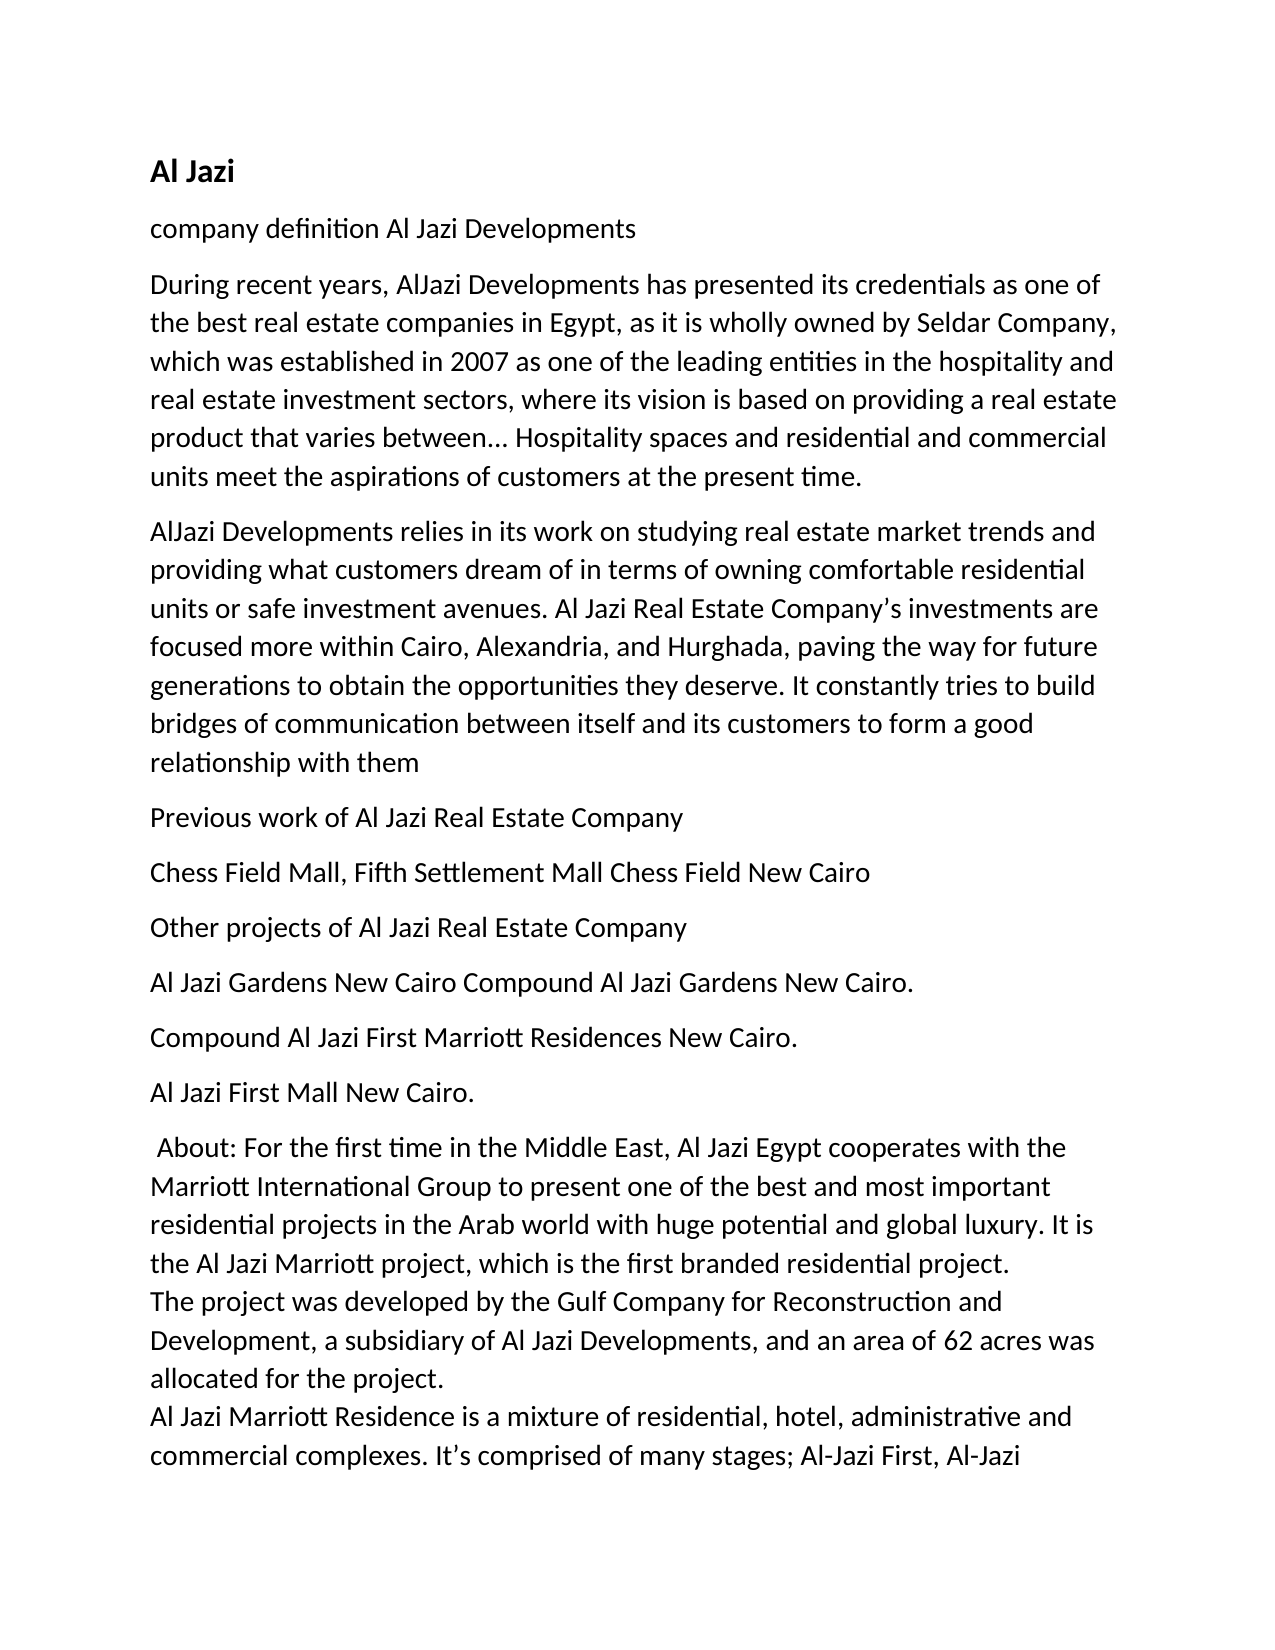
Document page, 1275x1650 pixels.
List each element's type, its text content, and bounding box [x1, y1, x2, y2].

text Previous work of Al Jazi Real Estate Company [150, 799, 1125, 834]
text Chess Field Mall, Fifth Settlement Mall Chess Field New Cairo [150, 854, 1125, 889]
text Al Jazi Gardens New Cairo Compound Al Jazi Gardens New Cairo. [150, 964, 1125, 1000]
text Compound Al Jazi First Marriott Residences New Cairo. [150, 1019, 1125, 1055]
text AlJazi Developments relies in its work on studying real estate market trends and providing what customers dream of in terms of owning comfortable residential units or safe investment avenues. Al Jazi Real Estate Company’s investments are focused more within Cairo, Alexandria, and Hurghada, paving the way for future generations to obtain the opportunities they deserve. It constantly tries to build bridges of communication between itself and its customers to form a good relationship with them [150, 513, 1125, 779]
text company definition Al Jazi Developments [150, 211, 1125, 246]
text Al Jazi [150, 150, 1125, 191]
text Al Jazi First Mall New Cairo. [150, 1074, 1125, 1110]
text During recent years, AlJazi Developments has presented its credentials as one of the best real estate companies in Egypt, as it is wholly owned by Seldar Company, which was established in 2007 as one of the leading entities in the hospitality and real estate investment sectors, where its vision is based on providing a real estate product that varies between... Hospitality spaces and residential and commercial units meet the aspirations of customers at the present time. [150, 266, 1125, 493]
text Other projects of Al Jazi Real Estate Company [150, 909, 1125, 944]
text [150, 1129, 1125, 1472]
